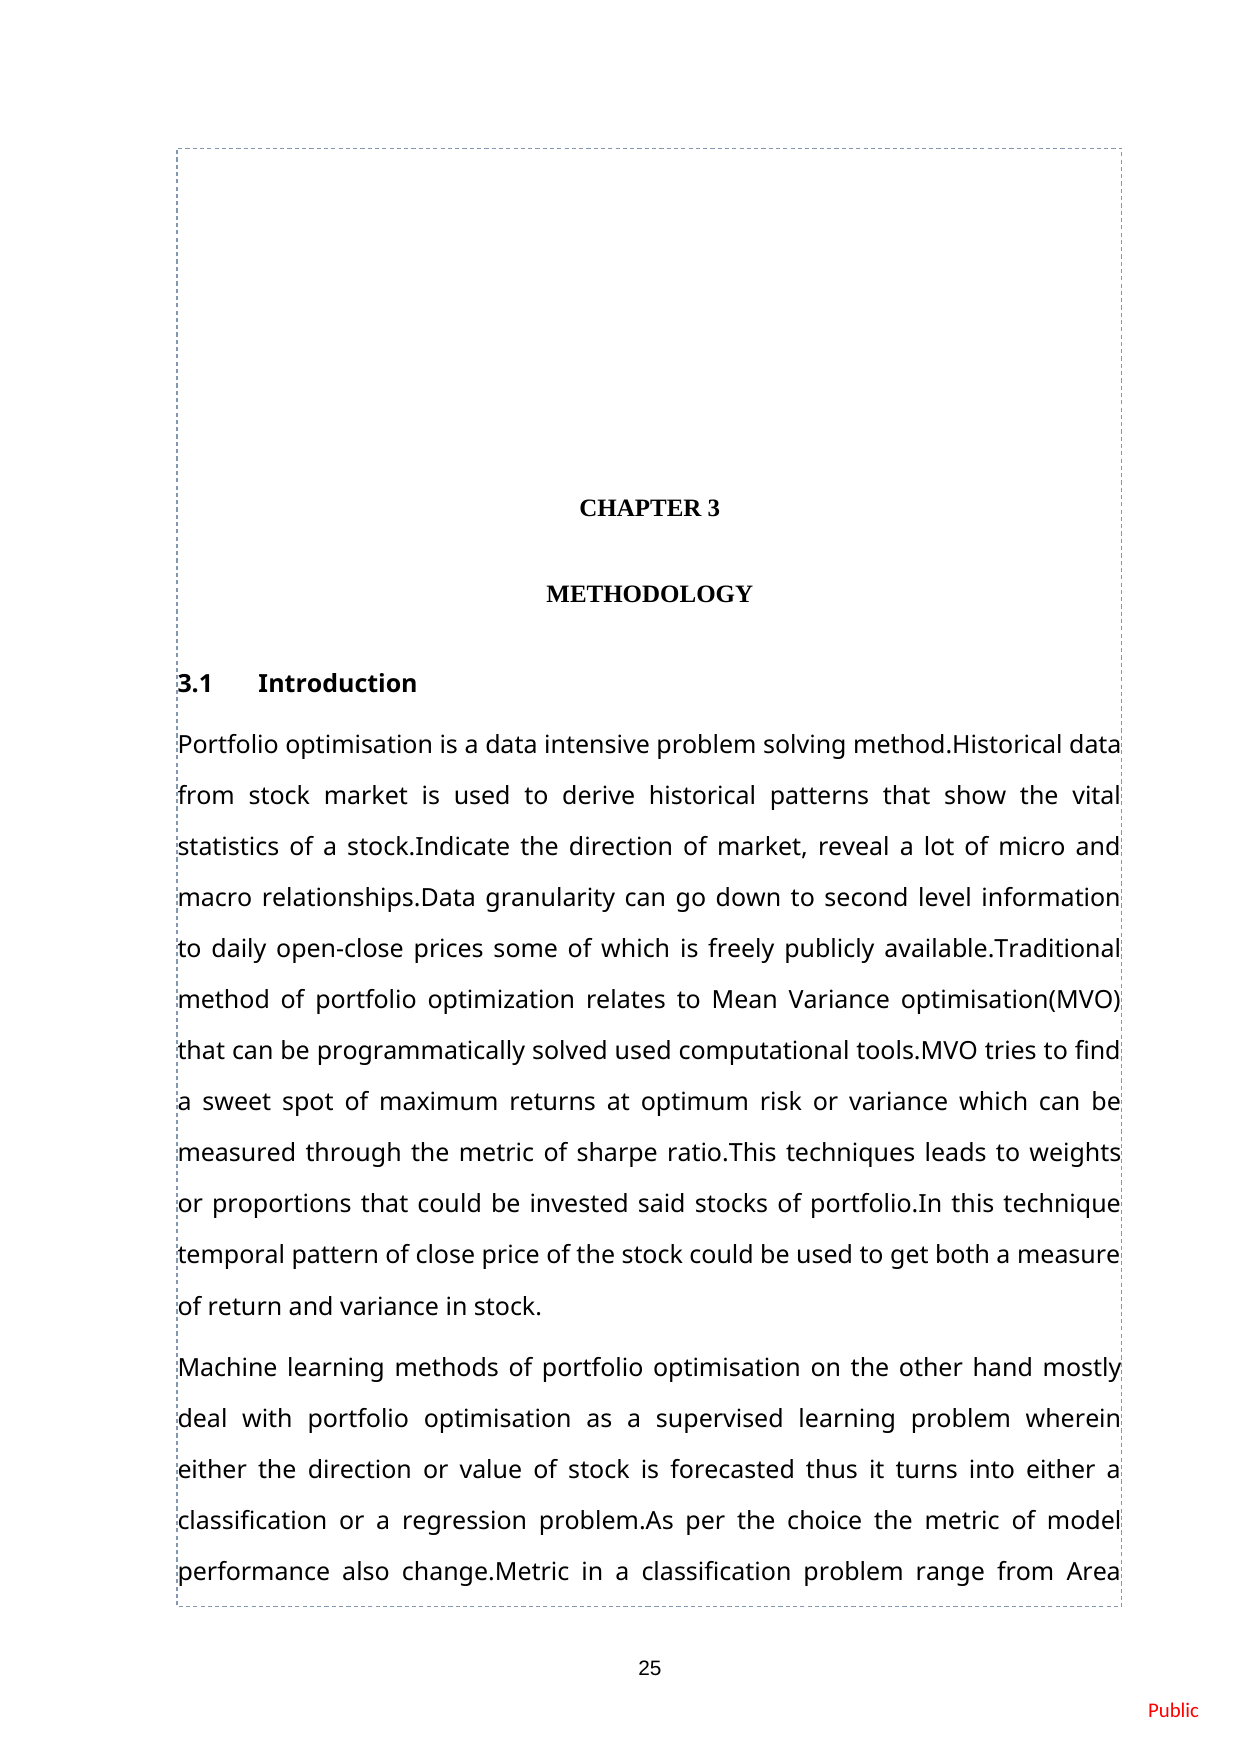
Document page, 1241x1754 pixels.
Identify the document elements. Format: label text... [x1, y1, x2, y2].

text 3.1 Introduction [177, 665, 1122, 699]
text METHODOLOGY [295, 579, 1004, 608]
text CHAPTER 3 [295, 493, 1004, 521]
text Portfolio optimisation is a data intensive problem solving method.Historical data from stock market is used to derive historical patterns that show the vital statistics of a stock.Indicate the direction of market, reveal a lot of micro and macro relationships.Data granularity can go down to second level information to daily open-close prices some of which is freely publicly available.Traditional method of portfolio optimization relates to Mean Variance optimisation(MVO) that can be programmatically solved used computational tools.MVO tries to find a sweet spot of maximum returns at optimum risk or variance which can be measured through the metric of sharpe ratio.This techniques leads to weights or proportions that could be invested said stocks of portfolio.In this technique temporal pattern of close price of the stock could be used to get both a measure of return and variance in stock. [177, 727, 1122, 1322]
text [177, 1349, 1122, 1588]
